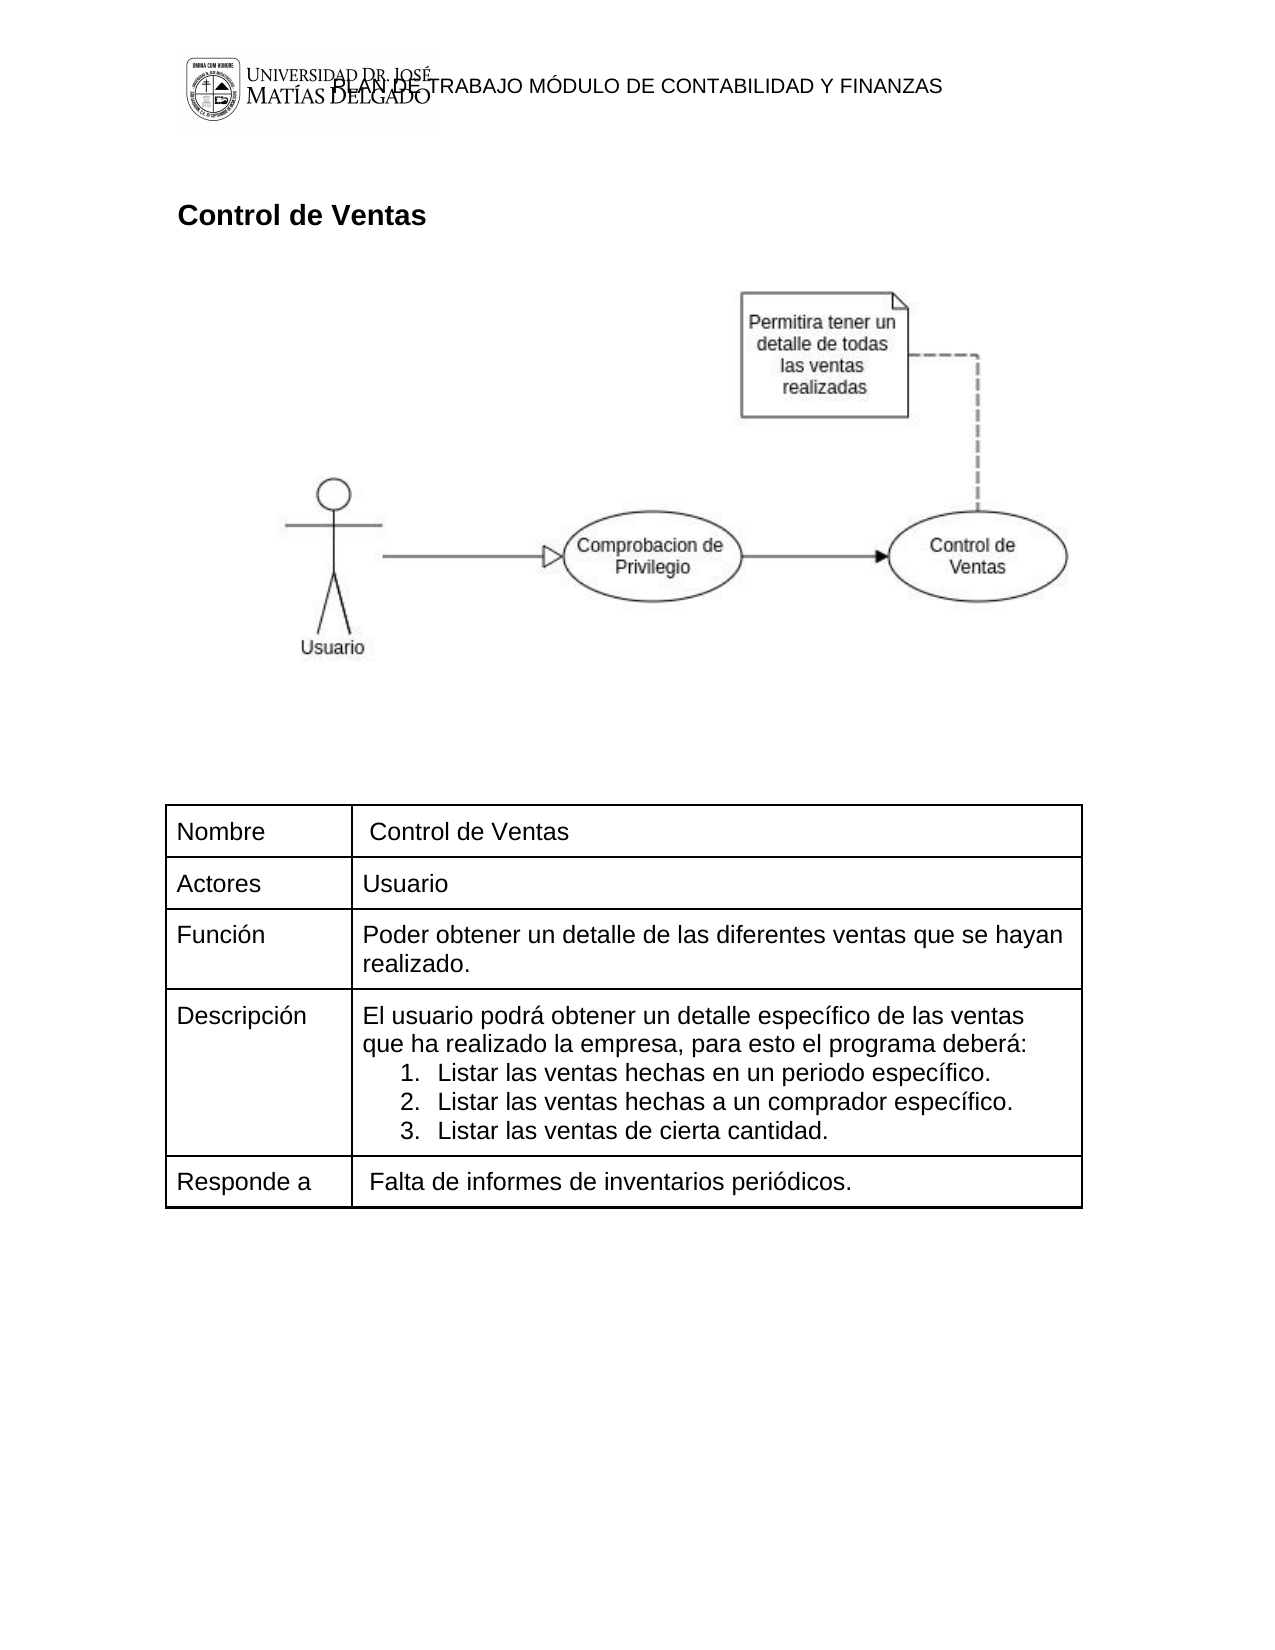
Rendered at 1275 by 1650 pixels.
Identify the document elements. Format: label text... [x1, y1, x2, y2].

table_cell Usuario [353, 858, 1081, 908]
table_cell Poder obtener un detalle de las diferentes ventas que se hayan realizado. [353, 910, 1081, 988]
table_cell El usuario podrá obtener un detalle específico de las ventas que ha realizado la empresa, para esto el programa deberá: Listar las ventas hechas en un periodo específico. Listar las ventas hechas a un comprador específico. Listar las ventas de cierta cantidad. [353, 990, 1081, 1155]
picture [177, 251, 1098, 690]
table_cell Responde a [167, 1157, 351, 1206]
text Control de Ventas [177, 198, 1098, 232]
table_cell Función [167, 910, 351, 988]
table_header Nombre [167, 806, 351, 856]
table_header Control de Ventas [353, 806, 1081, 856]
picture [177, 50, 439, 130]
table_cell Falta de informes de inventarios periódicos. [353, 1157, 1081, 1206]
table_cell Descripción [167, 990, 351, 1155]
table_cell Actores [167, 858, 351, 908]
